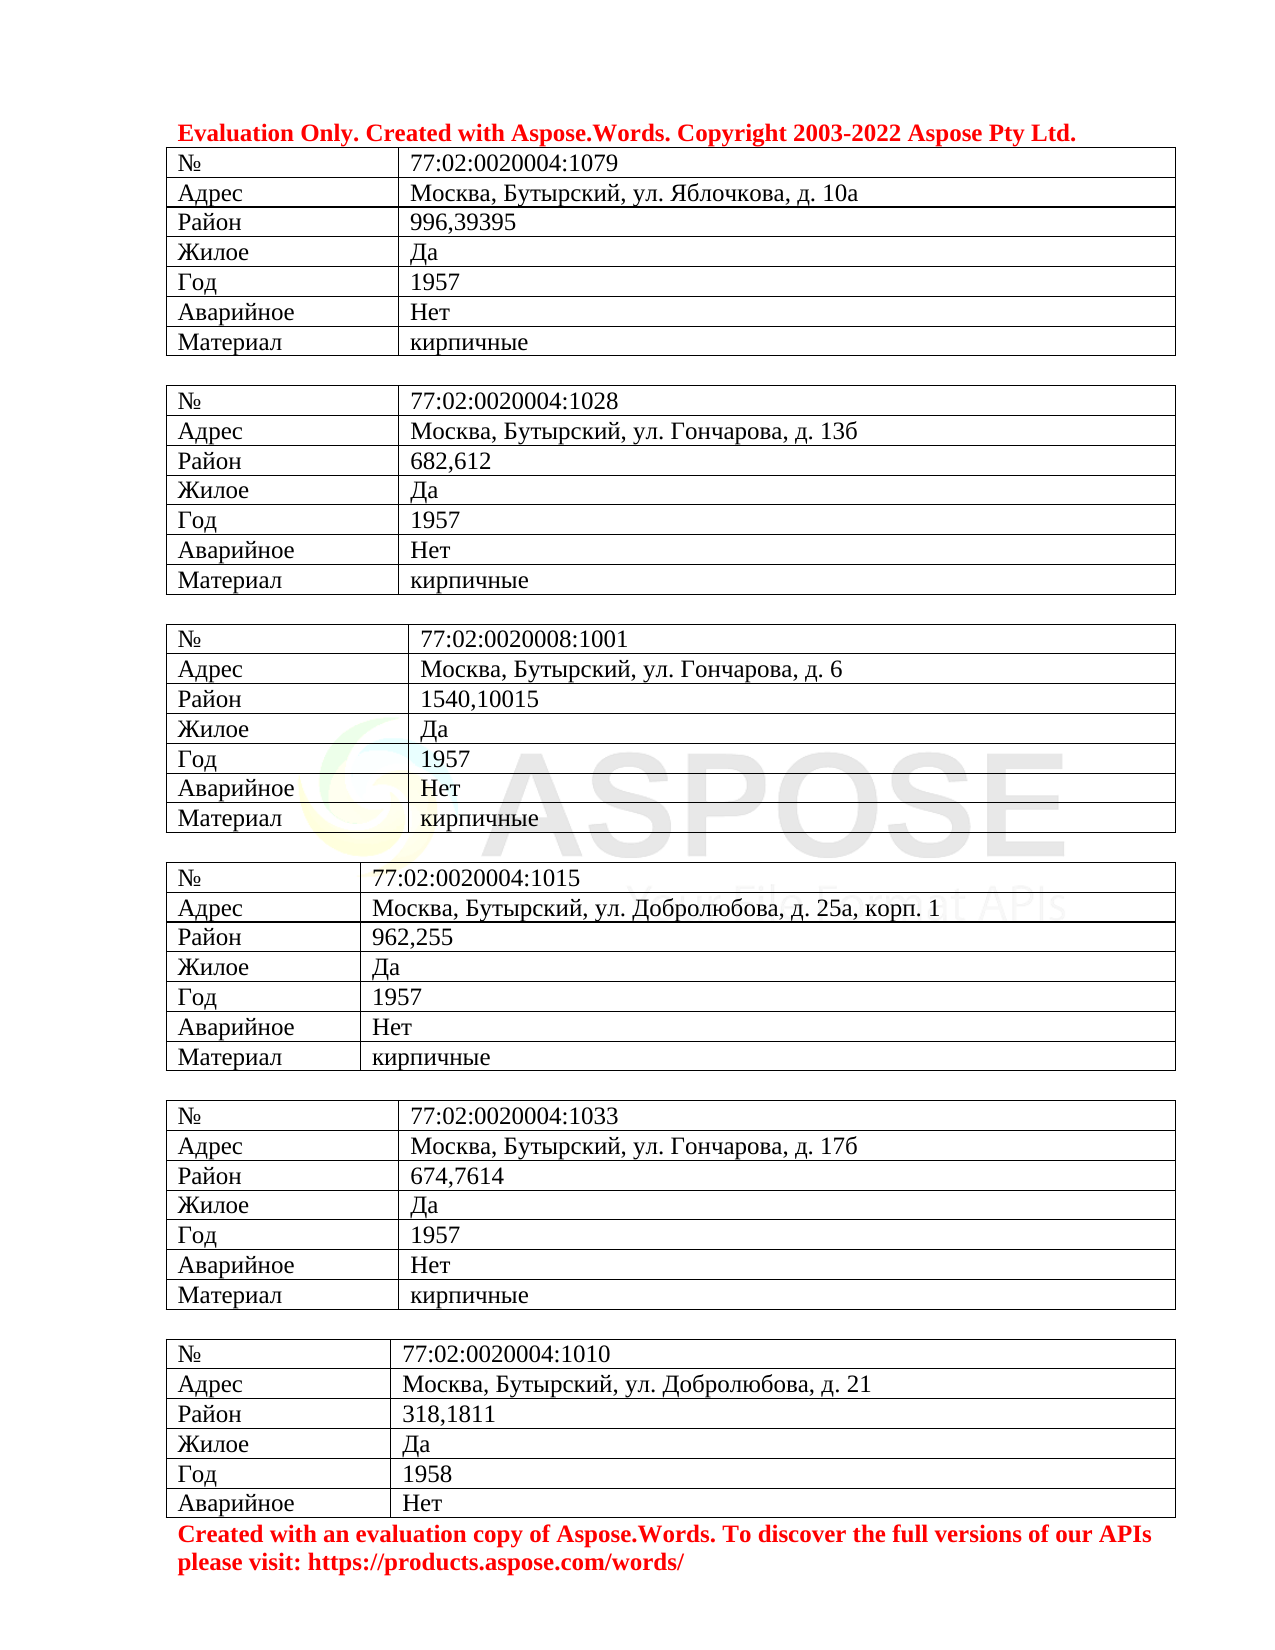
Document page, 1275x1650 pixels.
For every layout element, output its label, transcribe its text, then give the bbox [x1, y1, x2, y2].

table_cell Жилое [167, 1429, 390, 1458]
table_cell Нет [399, 1250, 1175, 1279]
table_cell Адрес [167, 178, 398, 206]
table_cell Район [167, 208, 398, 236]
table_cell Жилое [167, 952, 360, 981]
table_header 77:02:0020004:1079 [399, 148, 1175, 177]
table_cell Москва, Бутырский, ул. Гончарова, д. 6 [409, 654, 1175, 683]
table_header № [167, 1340, 390, 1368]
table_cell Материал [167, 327, 398, 355]
table_cell Материал [167, 565, 398, 594]
table_cell Москва, Бутырский, ул. Гончарова, д. 17б [399, 1131, 1175, 1160]
table_cell Адрес [167, 893, 360, 921]
table_cell Район [167, 684, 408, 713]
table_cell Нет [409, 774, 1175, 802]
table_cell Аварийное [167, 1489, 390, 1517]
table_cell 682,612 [399, 446, 1175, 474]
table_cell Да [399, 1191, 1175, 1219]
table_cell 996,39395 [399, 208, 1175, 236]
table_cell Нет [399, 297, 1175, 326]
table_cell Район [167, 1161, 398, 1189]
table_cell Да [399, 476, 1175, 504]
table_cell Год [167, 1459, 390, 1487]
table_cell Да [399, 237, 1175, 266]
table_cell Жилое [167, 237, 398, 266]
table_cell Жилое [167, 1191, 398, 1219]
table_cell 1957 [409, 744, 1175, 772]
table_cell Москва, Бутырский, ул. Гончарова, д. 13б [399, 416, 1175, 445]
table_cell Год [167, 505, 398, 534]
table_cell 962,255 [361, 923, 1175, 951]
table_cell Аварийное [167, 774, 408, 802]
table_cell Жилое [167, 714, 408, 743]
table_header 77:02:0020004:1015 [361, 863, 1175, 892]
table_header 77:02:0020008:1001 [409, 625, 1175, 653]
table_cell Да [391, 1429, 1175, 1458]
table_cell Нет [391, 1489, 1175, 1517]
table_cell Год [167, 982, 360, 1011]
table_header № [167, 863, 360, 892]
table_cell 318,1811 [391, 1399, 1175, 1428]
table_cell кирпичные [399, 327, 1175, 355]
table_cell Материал [167, 803, 408, 832]
table_header 77:02:0020004:1010 [391, 1340, 1175, 1368]
table_header 77:02:0020004:1033 [399, 1101, 1175, 1130]
table_cell Жилое [167, 476, 398, 504]
table_cell Аварийное [167, 1250, 398, 1279]
table_cell Аварийное [167, 1012, 360, 1041]
table_cell Москва, Бутырский, ул. Добролюбова, д. 25а, корп. 1 [361, 893, 1175, 921]
table_cell Нет [361, 1012, 1175, 1041]
table_cell 1957 [361, 982, 1175, 1011]
table_cell Район [167, 923, 360, 951]
table_cell 1958 [391, 1459, 1175, 1487]
table_header № [167, 1101, 398, 1130]
table_cell 1957 [399, 1220, 1175, 1249]
table_cell кирпичные [361, 1042, 1175, 1070]
table_header № [167, 625, 408, 653]
table_cell Район [167, 1399, 390, 1428]
table_cell Нет [399, 535, 1175, 564]
table_cell Адрес [167, 1369, 390, 1398]
table_cell Адрес [167, 654, 408, 683]
table_cell Москва, Бутырский, ул. Добролюбова, д. 21 [391, 1369, 1175, 1398]
table_cell 1957 [399, 505, 1175, 534]
table_cell Материал [167, 1042, 360, 1070]
table_cell кирпичные [399, 565, 1175, 594]
table_cell 1540,10015 [409, 684, 1175, 713]
table_cell Год [167, 267, 398, 296]
table_header 77:02:0020004:1028 [399, 386, 1175, 415]
table_cell Аварийное [167, 535, 398, 564]
table_cell Адрес [167, 1131, 398, 1160]
table_cell 1957 [399, 267, 1175, 296]
table_cell Адрес [167, 416, 398, 445]
table_cell 674,7614 [399, 1161, 1175, 1189]
text Evaluation Only. Created with Aspose.Words. Copyright 2003-2022 Aspose Pty Ltd. [177, 118, 1186, 147]
table_header № [167, 148, 398, 177]
table_cell Да [361, 952, 1175, 981]
table_cell Аварийное [167, 297, 398, 326]
table_cell Район [167, 446, 398, 474]
table_cell Материал [167, 1280, 398, 1309]
table_cell Да [409, 714, 1175, 743]
table_cell Год [167, 744, 408, 772]
table_cell кирпичные [399, 1280, 1175, 1309]
table_cell кирпичные [409, 803, 1175, 832]
table_cell Москва, Бутырский, ул. Яблочкова, д. 10а [399, 178, 1175, 206]
table_header № [167, 386, 398, 415]
table_cell Год [167, 1220, 398, 1249]
